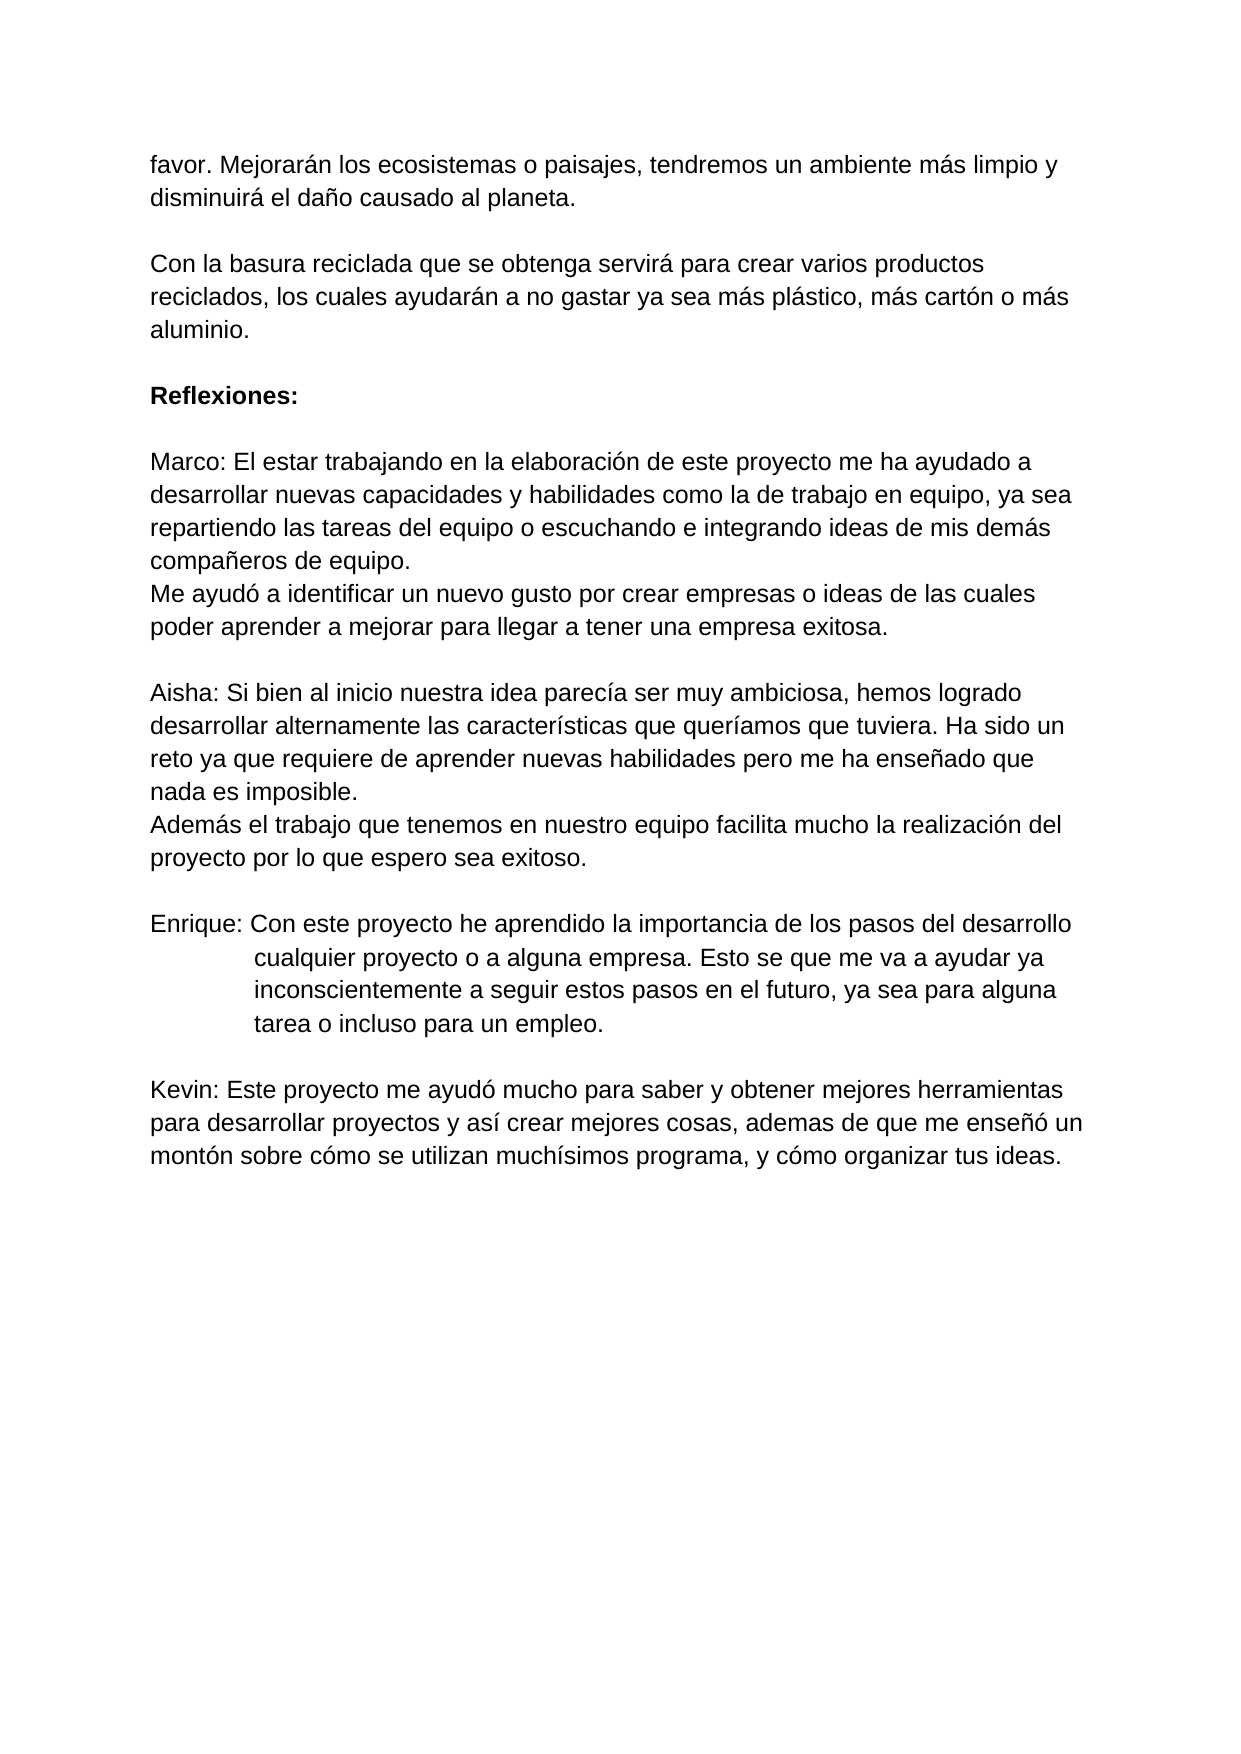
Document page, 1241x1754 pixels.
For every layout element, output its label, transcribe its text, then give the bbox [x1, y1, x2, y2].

text Enrique: Con este proyecto he aprendido la importancia de los pasos del desarrollo . cualquier proyecto o a alguna empresa. Esto se que me va a ayudar ya …. . inconscientemente a seguir estos pasos en el futuro, ya sea para alguna . . tarea o incluso para un empleo. [150, 909, 1090, 1037]
text Kevin: Este proyecto me ayudó mucho para saber y obtener mejores herramientas para desarrollar proyectos y así crear mejores cosas, ademas de que me enseñó un montón sobre cómo se utilizan muchísimos programa, y cómo organizar tus ideas. [150, 1074, 1090, 1169]
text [150, 150, 1090, 212]
text Aisha: Si bien al inicio nuestra idea parecía ser muy ambiciosa, hemos logrado desarrollar alternamente las características que queríamos que tuviera. Ha sido un reto ya que requiere de aprender nuevas habilidades pero me ha enseñado que nada es imposible. [150, 678, 1090, 806]
text Además el trabajo que tenemos en nuestro equipo facilita mucho la realización del proyecto por lo que espero sea exitoso. [150, 810, 1090, 872]
text Reflexiones: [150, 381, 1090, 410]
text Me ayudó a identificar un nuevo gusto por crear empresas o ideas de las cuales poder aprender a mejorar para llegar a tener una empresa exitosa. [150, 579, 1090, 641]
text Marco: El estar trabajando en la elaboración de este proyecto me ha ayudado a desarrollar nuevas capacidades y habilidades como la de trabajo en equipo, ya sea repartiendo las tareas del equipo o escuchando e integrando ideas de mis demás compañeros de equipo. [150, 447, 1090, 575]
text Con la basura reciclada que se obtenga servirá para crear varios productos reciclados, los cuales ayudarán a no gastar ya sea más plástico, más cartón o más aluminio. [150, 249, 1090, 344]
